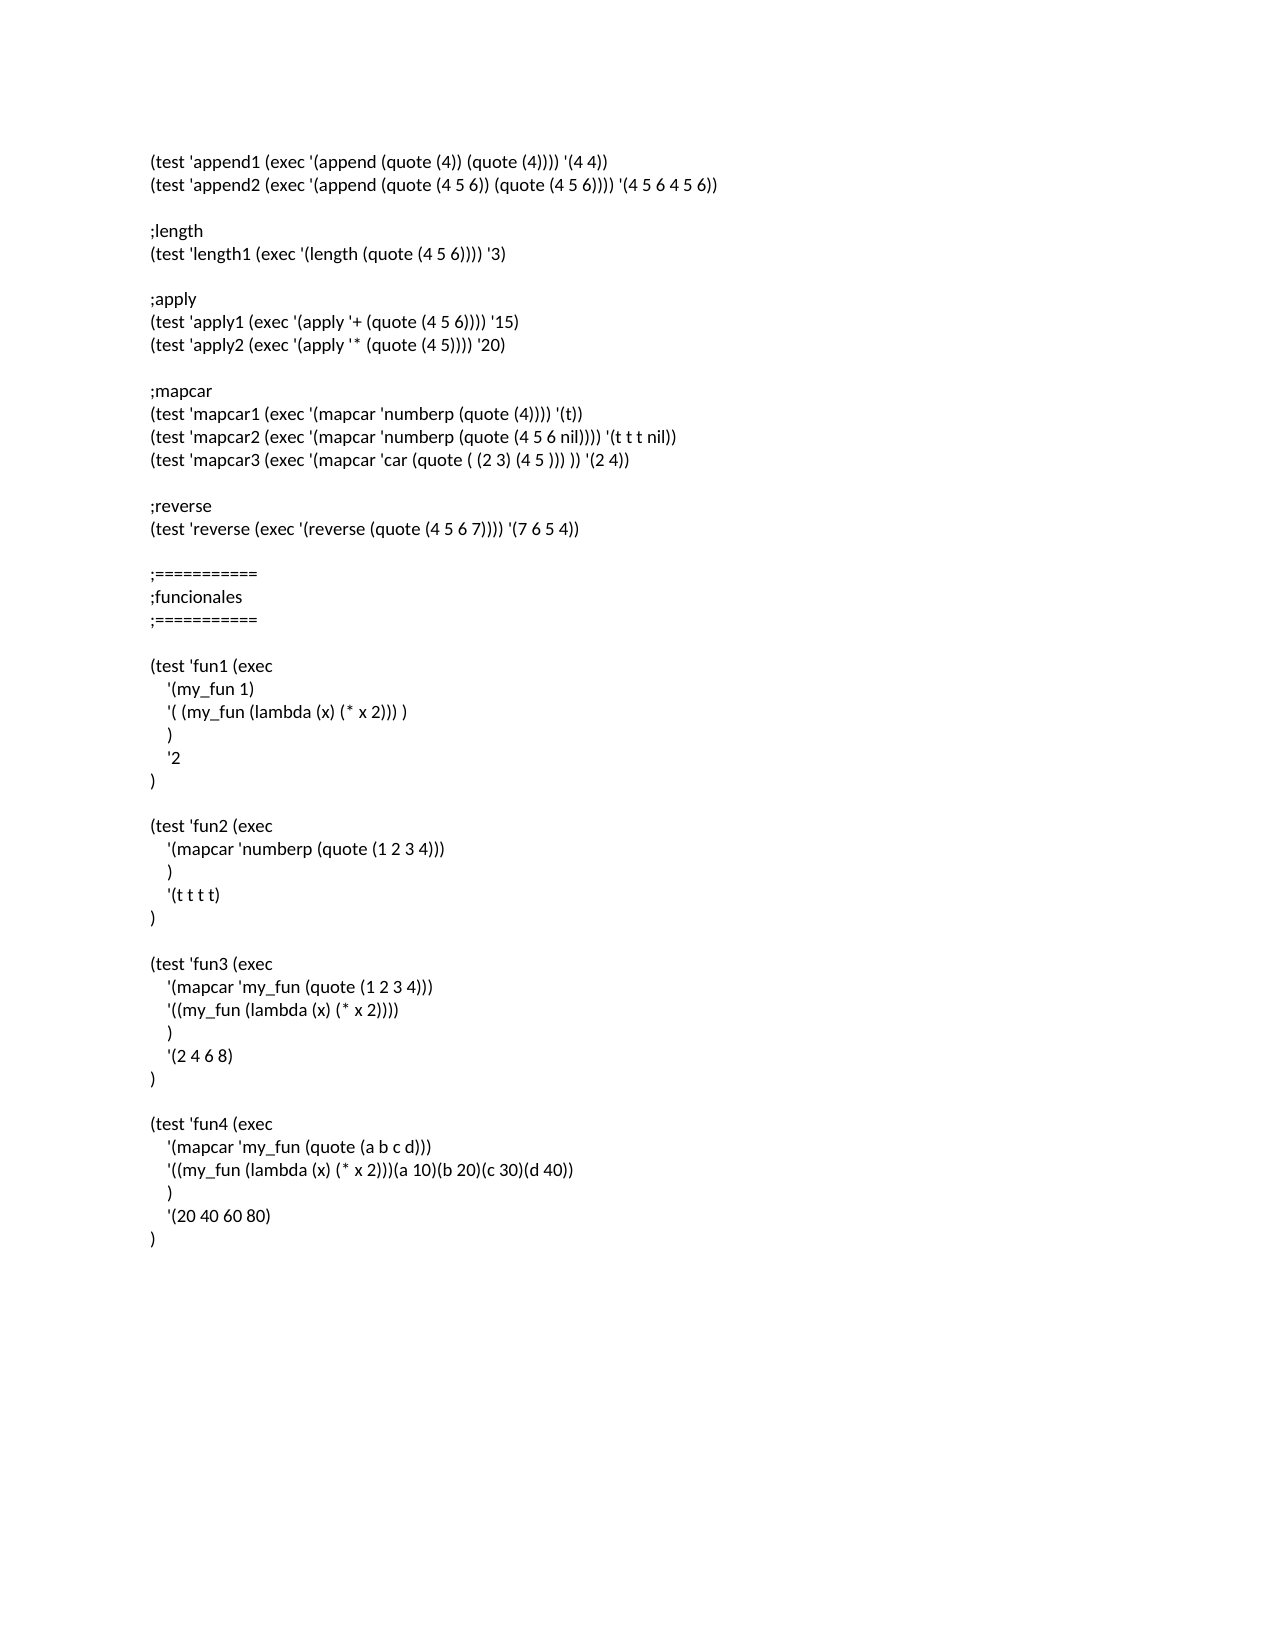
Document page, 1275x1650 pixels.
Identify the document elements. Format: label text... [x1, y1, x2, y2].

text (test 'mapcar2 (exec '(mapcar 'numberp (quote (4 5 6 nil)))) '(t t t nil)) [150, 425, 1125, 448]
text ) [150, 906, 1125, 929]
text '(20 40 60 80) [150, 1204, 1125, 1227]
text (test 'mapcar1 (exec '(mapcar 'numberp (quote (4)))) '(t)) [150, 402, 1125, 425]
text '(mapcar 'my_fun (quote (a b c d))) [150, 1135, 1125, 1158]
text ) [150, 860, 1125, 883]
text ;=========== [150, 562, 1125, 585]
text ;mapcar [150, 379, 1125, 402]
text '(2 4 6 8) [150, 1044, 1125, 1067]
text '(t t t t) [150, 883, 1125, 906]
text (test 'length1 (exec '(length (quote (4 5 6)))) '3) [150, 242, 1125, 264]
text '(mapcar 'numberp (quote (1 2 3 4))) [150, 837, 1125, 860]
text ) [150, 1227, 1125, 1250]
text (test 'reverse (exec '(reverse (quote (4 5 6 7)))) '(7 6 5 4)) [150, 517, 1125, 539]
text ) [150, 1181, 1125, 1204]
text ) [150, 1067, 1125, 1089]
text '( (my_fun (lambda (x) (* x 2))) ) [150, 700, 1125, 723]
text (test 'fun3 (exec [150, 952, 1125, 975]
text ) [150, 723, 1125, 746]
text (test 'apply1 (exec '(apply '+ (quote (4 5 6)))) '15) [150, 310, 1125, 333]
text (test 'fun2 (exec [150, 814, 1125, 837]
text '(mapcar 'my_fun (quote (1 2 3 4))) [150, 975, 1125, 998]
text (test 'append2 (exec '(append (quote (4 5 6)) (quote (4 5 6)))) '(4 5 6 4 5 6)) [150, 173, 1125, 196]
text ) [150, 1021, 1125, 1044]
text '2 [150, 746, 1125, 769]
text (test 'mapcar3 (exec '(mapcar 'car (quote ( (2 3) (4 5 ))) )) '(2 4)) [150, 448, 1125, 471]
text ) [150, 769, 1125, 792]
text (test 'append1 (exec '(append (quote (4)) (quote (4)))) '(4 4)) [150, 150, 1125, 173]
text '((my_fun (lambda (x) (* x 2)))(a 10)(b 20)(c 30)(d 40)) [150, 1158, 1125, 1181]
text ;apply [150, 287, 1125, 310]
text (test 'fun4 (exec [150, 1112, 1125, 1135]
text '(my_fun 1) [150, 677, 1125, 700]
text (test 'apply2 (exec '(apply '* (quote (4 5)))) '20) [150, 333, 1125, 356]
text ;=========== [150, 608, 1125, 631]
text ;funcionales [150, 585, 1125, 608]
text (test 'fun1 (exec [150, 654, 1125, 677]
text ;reverse [150, 494, 1125, 517]
text ;length [150, 219, 1125, 242]
text '((my_fun (lambda (x) (* x 2)))) [150, 998, 1125, 1021]
